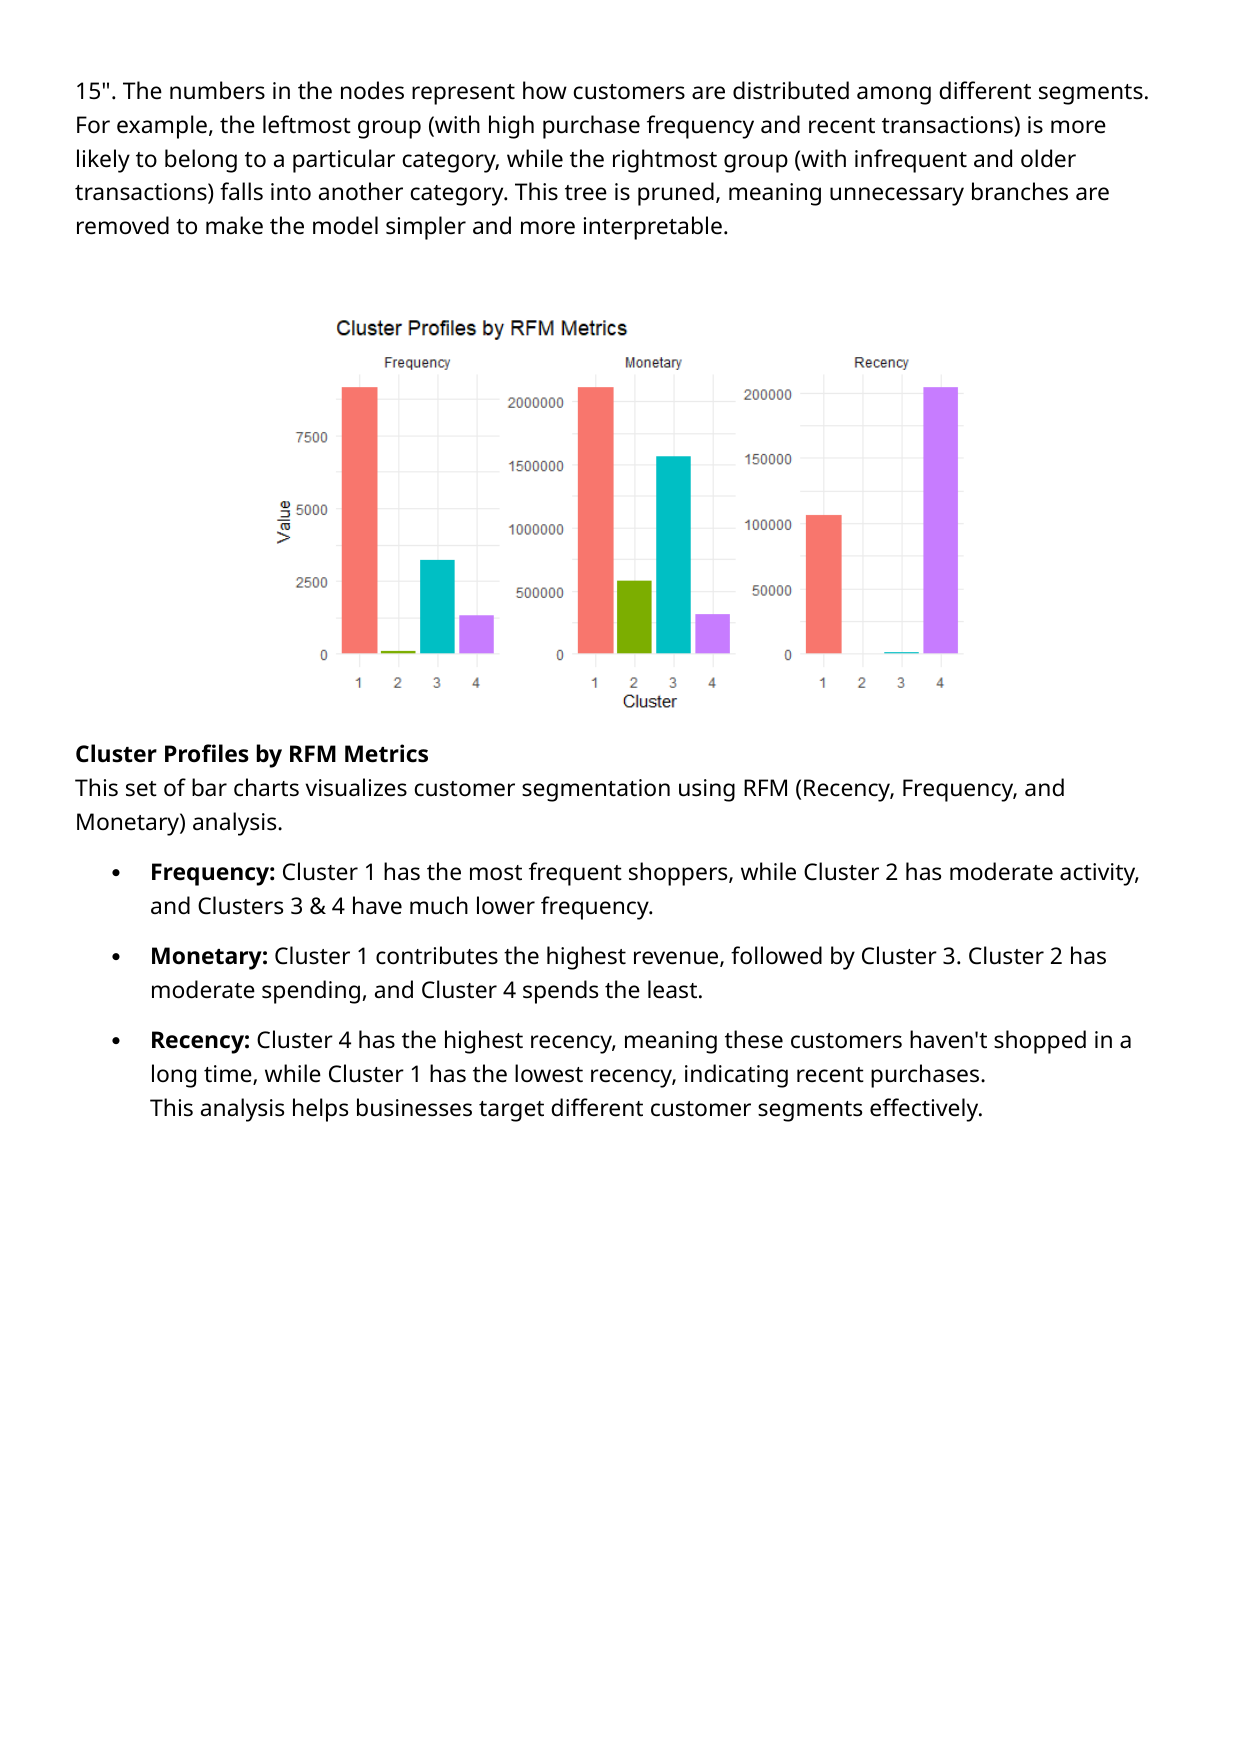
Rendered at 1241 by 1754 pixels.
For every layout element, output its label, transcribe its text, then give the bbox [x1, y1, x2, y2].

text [75, 75, 1165, 241]
list Frequency: Cluster 1 has the most frequent shoppers, while Cluster 2 has moderate activity, and Clusters 3 & 4 have much lower frequency. [112, 856, 1165, 921]
list Monetary: Cluster 1 contributes the highest revenue, followed by Cluster 3. Cluster 2 has moderate spending, and Cluster 4 spends the least. [112, 940, 1165, 1005]
list Recency: Cluster 4 has the highest recency, meaning these customers haven't shopped in a long time, while Cluster 1 has the lowest recency, indicating recent purchases. This analysis helps businesses target different customer segments effectively. [112, 1024, 1165, 1123]
text Cluster Profiles by RFM Metrics This set of bar charts visualizes customer segmentation using RFM (Recency, Frequency, and Monetary) analysis. [75, 738, 1165, 837]
picture [267, 310, 973, 719]
